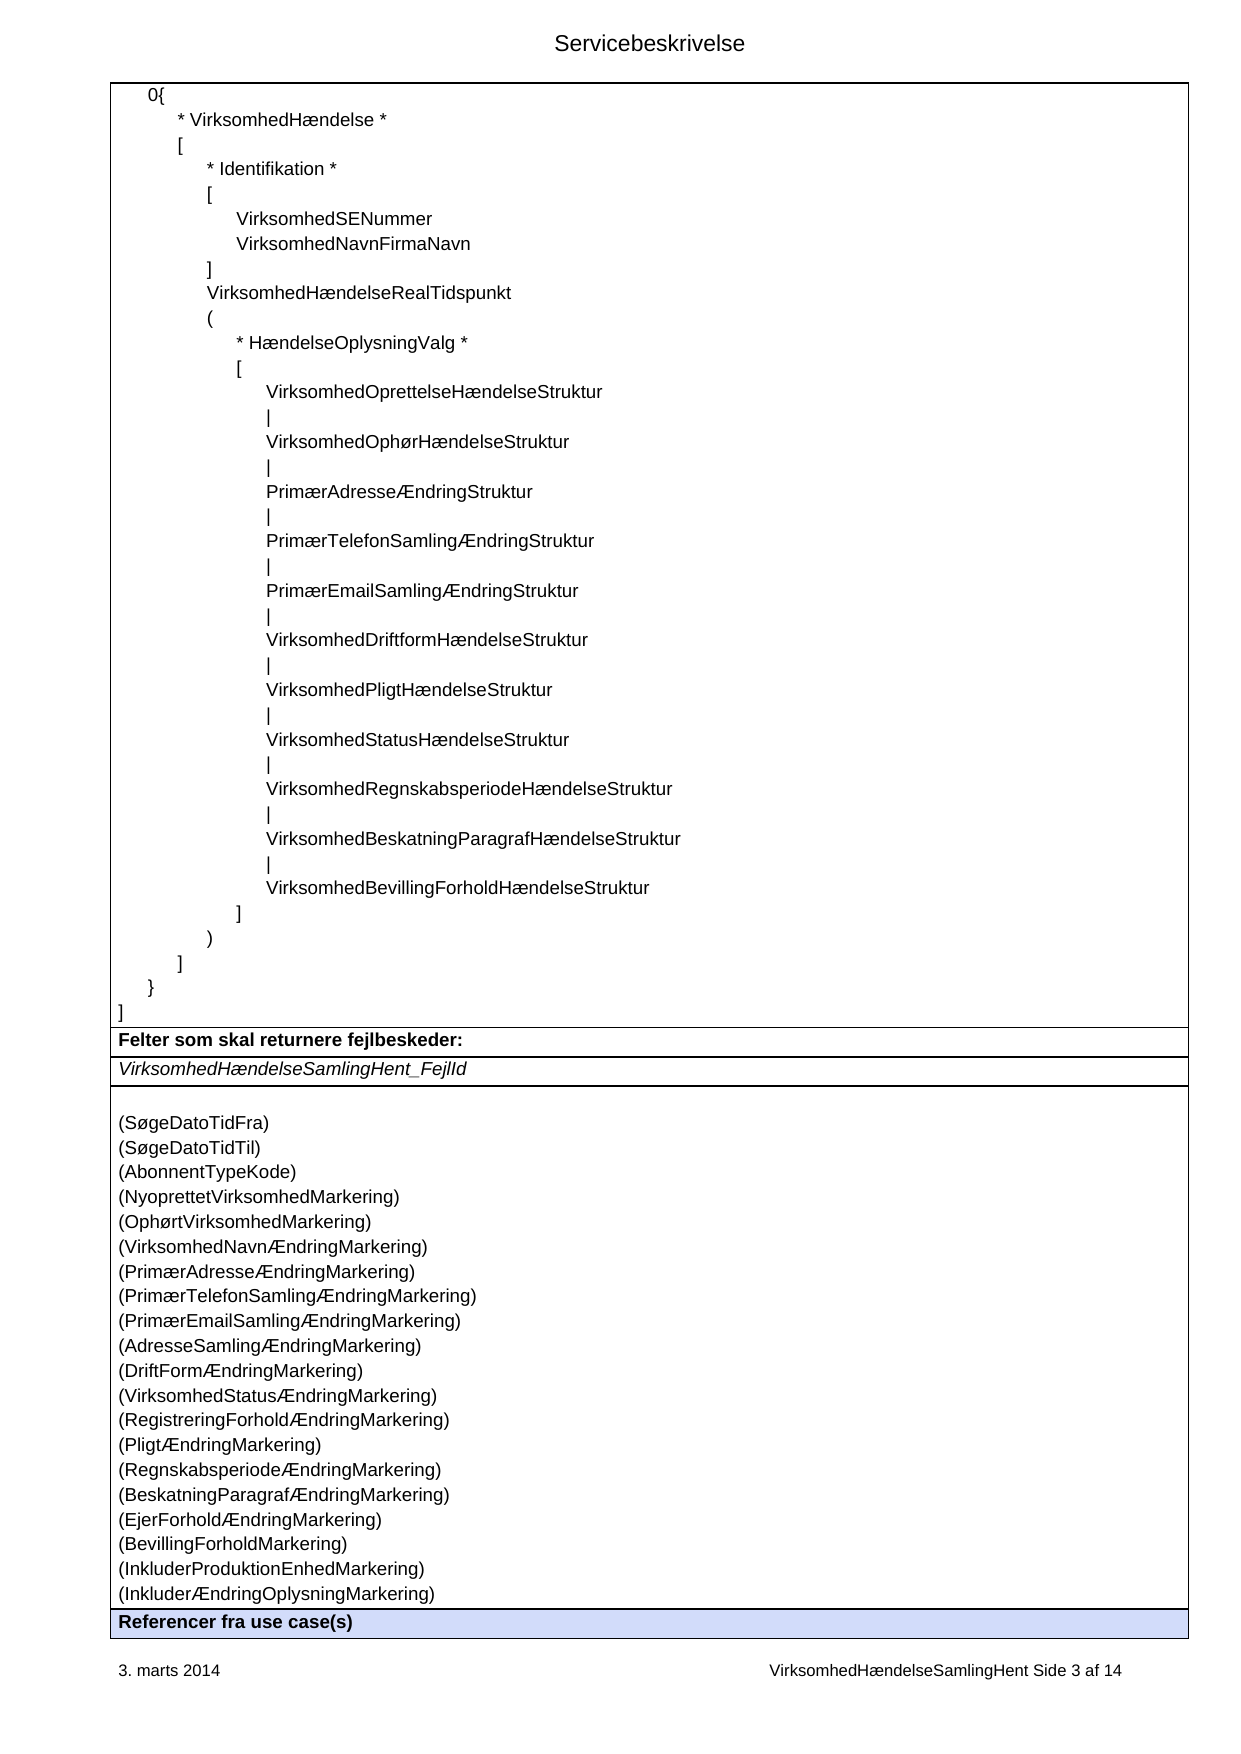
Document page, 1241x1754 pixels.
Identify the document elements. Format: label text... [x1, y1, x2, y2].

table_cell VirksomhedHændelseSamlingHent_FejlId [111, 1058, 1188, 1085]
table_cell Felter som skal returnere fejlbeskeder: [111, 1028, 1188, 1056]
table_cell (SøgeDatoTidFra) (SøgeDatoTidTil) (AbonnentTypeKode) (NyoprettetVirksomhedMarkering) (OphørtVirksomhedMarkering) (VirksomhedNavnÆndringMarkering) (PrimærAdresseÆndringMarkering) (PrimærTelefonSamlingÆndringMarkering) (PrimærEmailSamlingÆndringMarkering) (AdresseSamlingÆndringMarkering) (DriftFormÆndringMarkering) (VirksomhedStatusÆndringMarkering) (RegistreringForholdÆndringMarkering) (PligtÆndringMarkering) (RegnskabsperiodeÆndringMarkering) (BeskatningParagrafÆndringMarkering) (EjerForholdÆndringMarkering) (BevillingForholdMarkering) (InkluderProduktionEnhedMarkering) (InkluderÆndringOplysningMarkering) [111, 1087, 1188, 1608]
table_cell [111, 84, 1188, 1026]
table_cell Referencer fra use case(s) [111, 1610, 1188, 1638]
